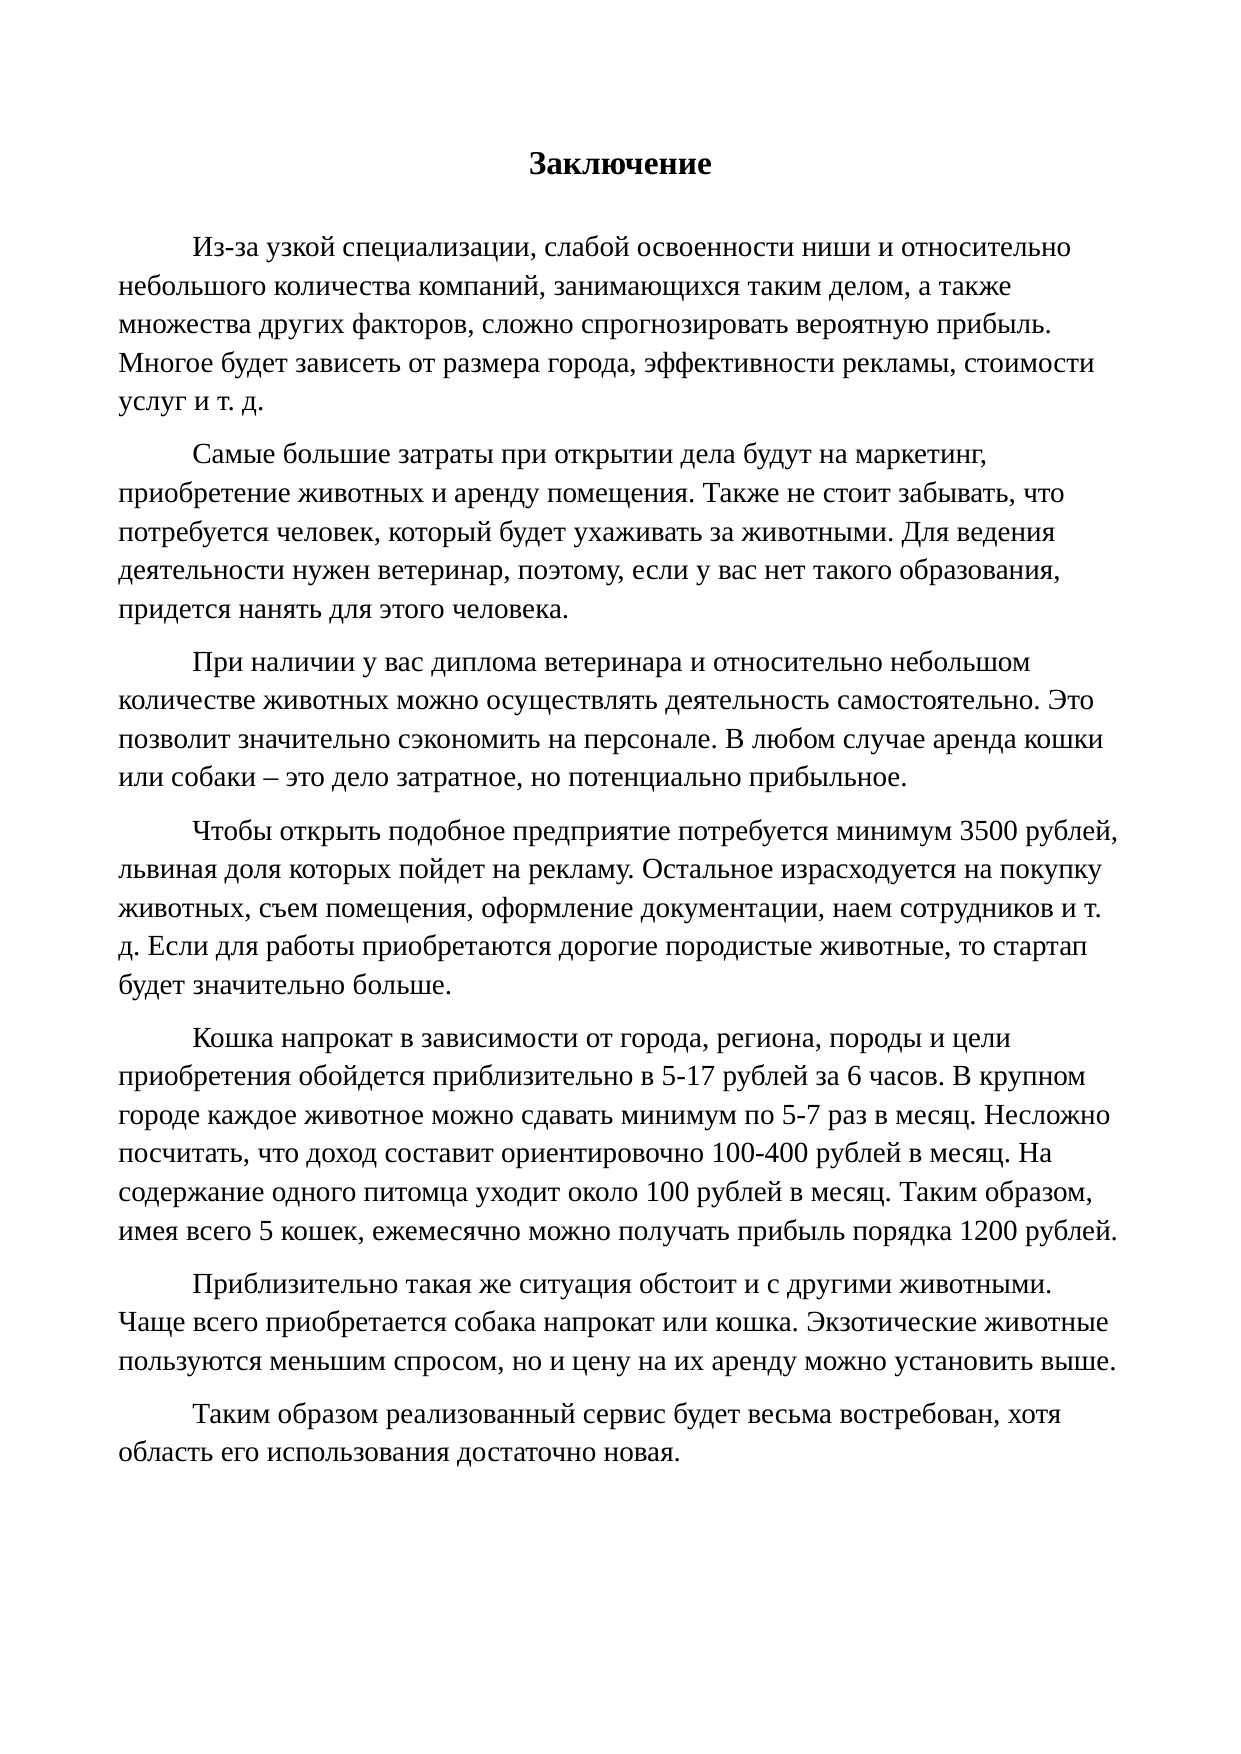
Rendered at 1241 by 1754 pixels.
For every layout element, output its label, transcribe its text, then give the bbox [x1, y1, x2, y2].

text При наличии у вас диплома ветеринара и относительно небольшом количестве животных можно осуществлять деятельность самостоятельно. Это позволит значительно сэкономить на персонале. В любом случае аренда кошки или собаки – это дело затратное, но потенциально прибыльное. [118, 644, 1122, 793]
text Из-за узкой специализации, слабой освоенности ниши и относительно небольшого количества компаний, занимающихся таким делом, а также множества других факторов, сложно спрогнозировать вероятную прибыль. Многое будет зависеть от размера города, эффективности рекламы, стоимости услуг и т. д. [118, 229, 1122, 417]
text Приблизительно такая же ситуация обстоит и с другими животными. Чаще всего приобретается собака напрокат или кошка. Экзотические животные пользуются меньшим спросом, но и цену на их аренду можно установить выше. [118, 1266, 1122, 1376]
text Чтобы открыть подобное предприятие потребуется минимум 3500 рублей, львиная доля которых пойдет на рекламу. Остальное израсходуется на покупку животных, съем помещения, оформление документации, наем сотрудников и т. д. Если для работы приобретаются дорогие породистые животные, то стартап будет значительно больше. [118, 813, 1122, 1000]
text Таким образом реализованный сервис будет весьма востребован, хотя область его использования достаточно новая. [118, 1396, 1122, 1468]
text Кошка напрокат в зависимости от города, региона, породы и цели приобретения обойдется приблизительно в 5-17 рублей за 6 часов. В крупном городе каждое животное можно сдавать минимум по 5-7 раз в месяц. Несложно посчитать, что доход составит ориентировочно 100-400 рублей в месяц. На содержание одного питомца уходит около 100 рублей в месяц. Таким образом, имея всего 5 кошек, ежемесячно можно получать прибыль порядка 1200 рублей. [118, 1020, 1122, 1246]
subtitle Заключение [118, 143, 1122, 181]
text Самые большие затраты при открытии дела будут на маркетинг, приобретение животных и аренду помещения. Также не стоит забывать, что потребуется человек, который будет ухаживать за животными. Для ведения деятельности нужен ветеринар, поэтому, если у вас нет такого образования, придется нанять для этого человека. [118, 437, 1122, 624]
